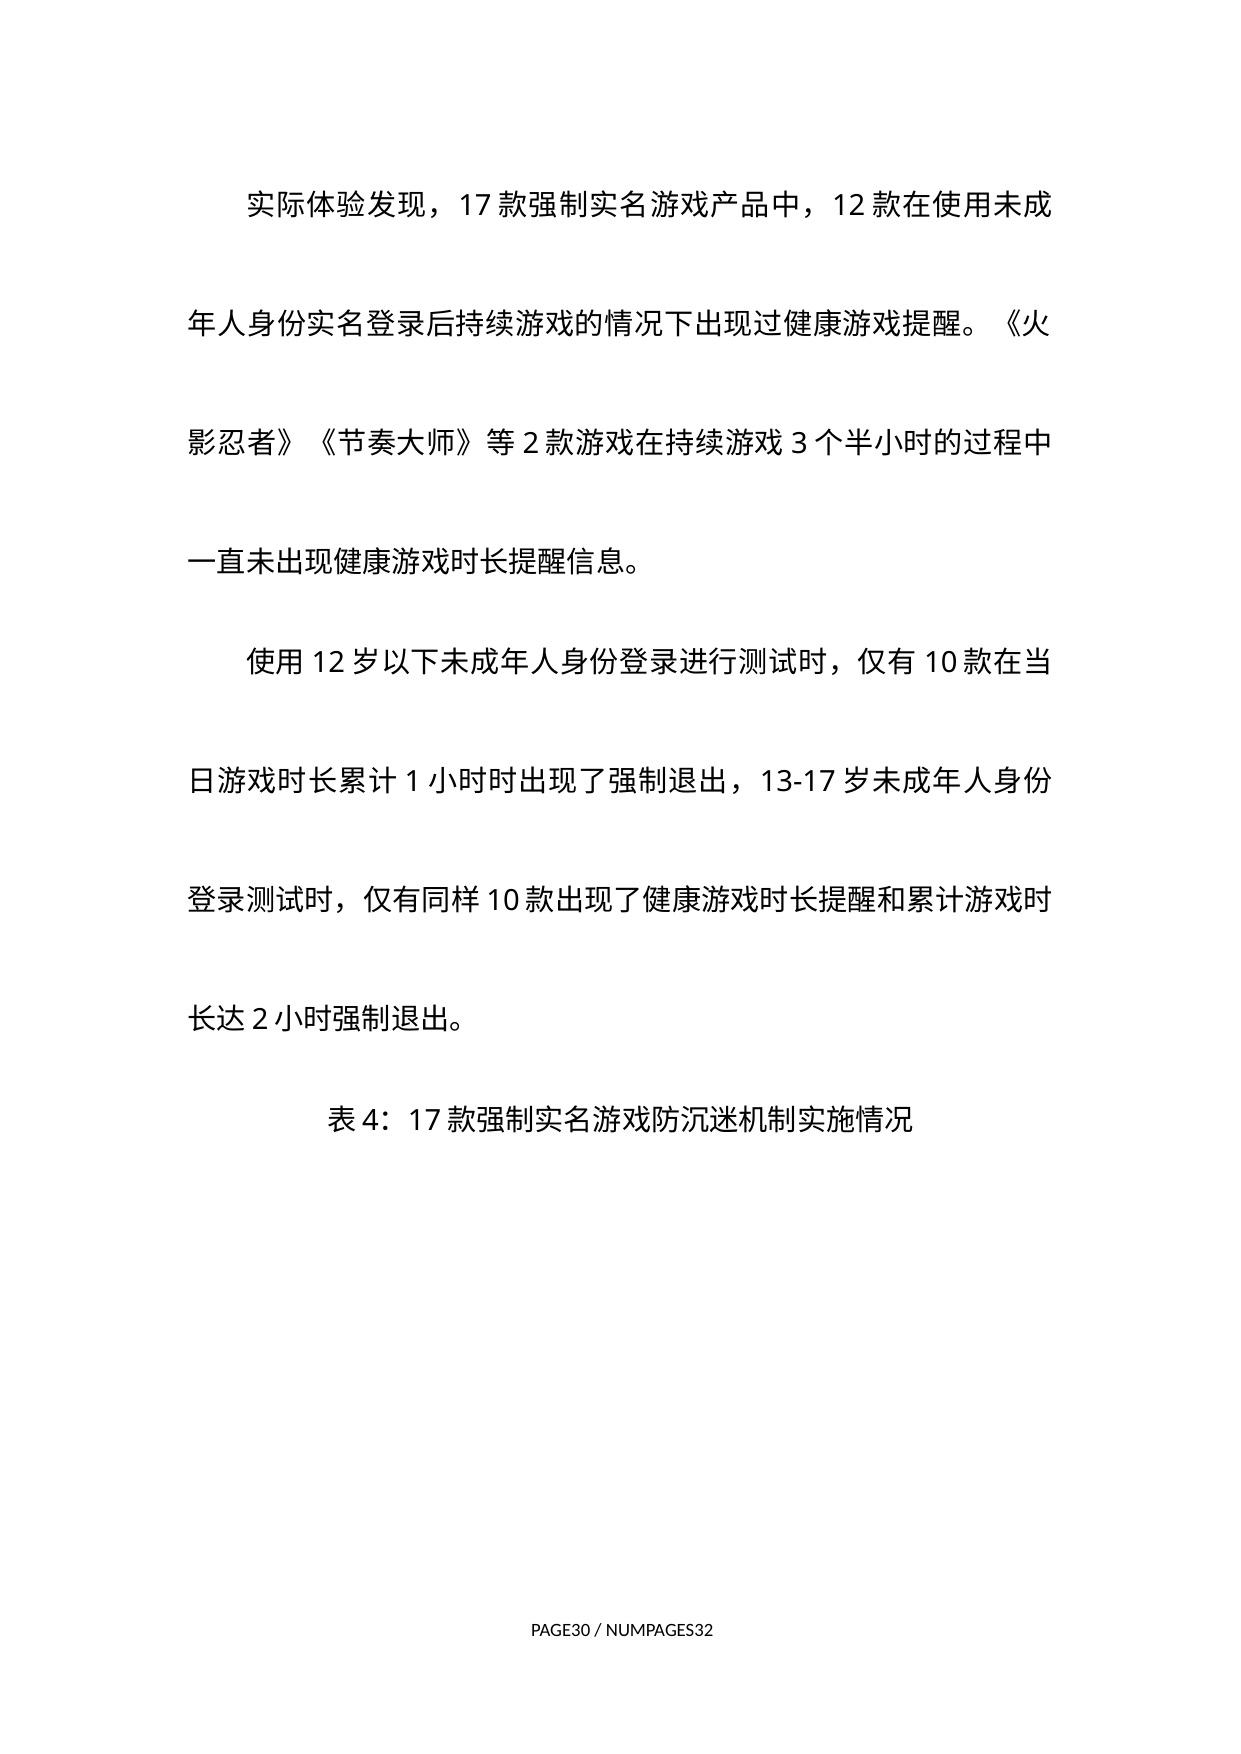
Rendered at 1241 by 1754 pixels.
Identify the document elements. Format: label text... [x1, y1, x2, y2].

text 表4：17款强制实名游戏防沉迷机制实施情况 [187, 1078, 1053, 1157]
text 使用12岁以下未成年人身份登录进行测试时，仅有10款在当日游戏时长累计1小时时出现了强制退出，13-17岁未成年人身份登录测试时，仅有同样10款出现了健康游戏时长提醒和累计游戏时长达2小时强制退出。 [187, 620, 1053, 1057]
text 实际体验发现，17款强制实名游戏产品中，12款在使用未成年人身份实名登录后持续游戏的情况下出现过健康游戏提醒。《火影忍者》《节奏大师》等2款游戏在持续游戏3个半小时的过程中一直未出现健康游戏时长提醒信息。 [187, 163, 1053, 599]
